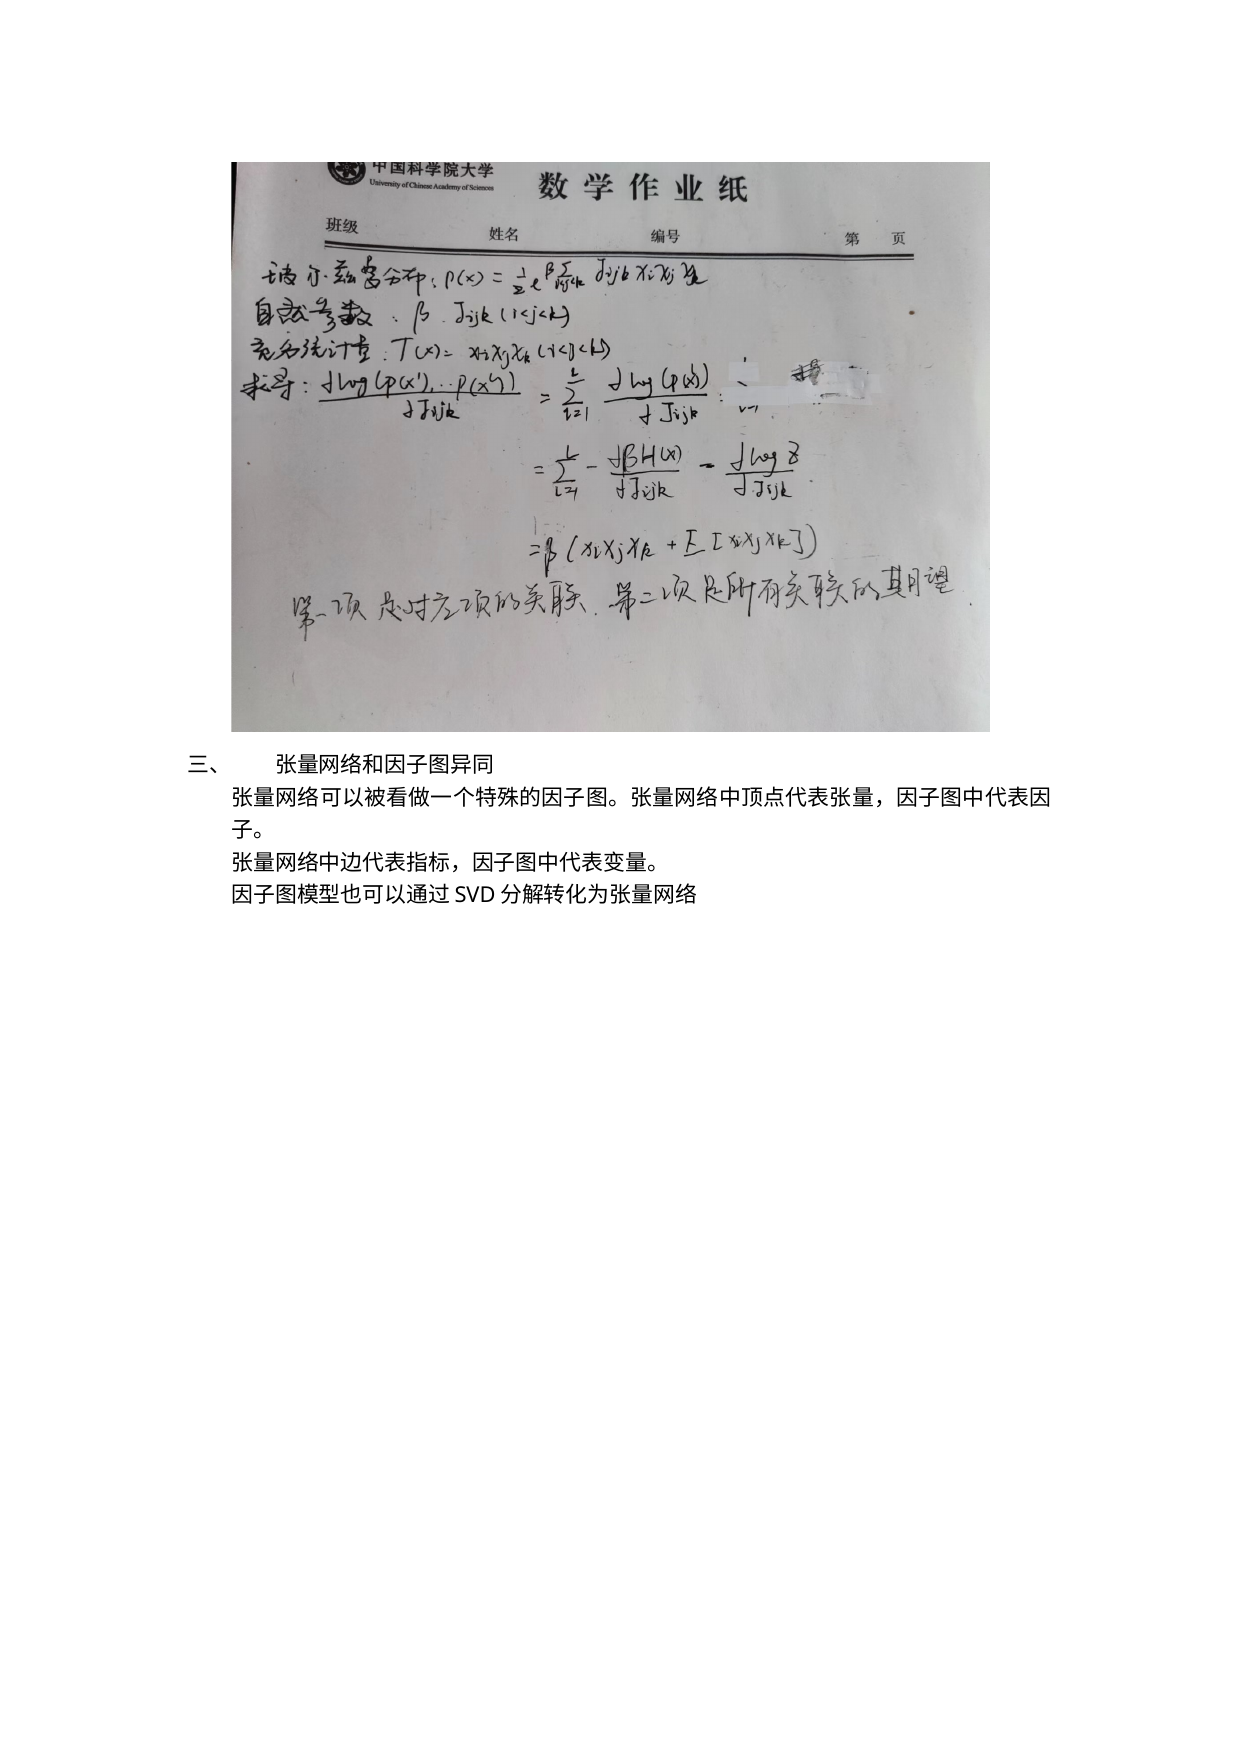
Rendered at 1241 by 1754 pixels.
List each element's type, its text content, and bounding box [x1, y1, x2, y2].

list 张量网络中边代表指标，因子图中代表变量。 [231, 844, 1053, 877]
list 张量网络可以被看做一个特殊的因子图。张量网络中顶点代表张量，因子图中代表因子。 [231, 779, 1053, 844]
list 因子图模型也可以通过SVD分解转化为张量网络 [231, 877, 1053, 909]
list 张量网络和因子图异同 [187, 747, 1053, 779]
picture [231, 162, 990, 732]
